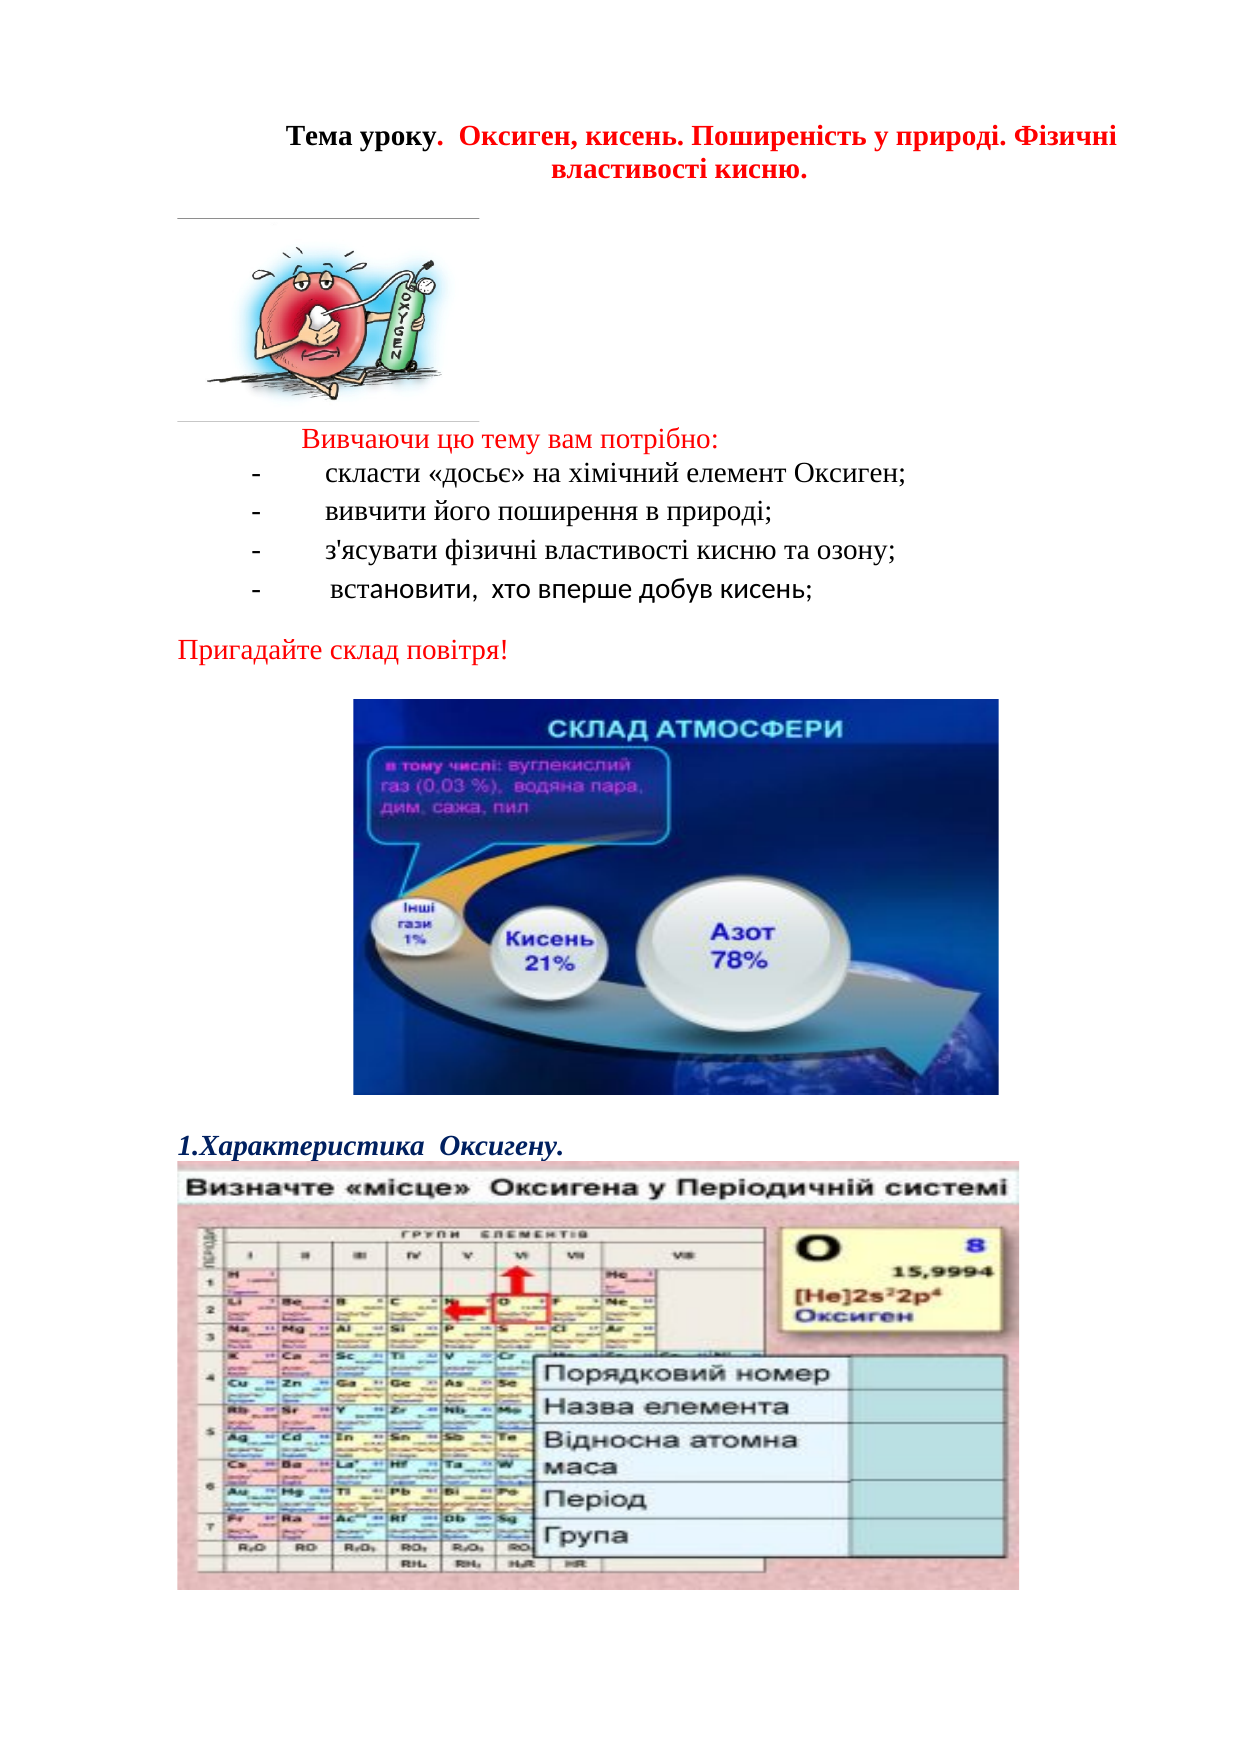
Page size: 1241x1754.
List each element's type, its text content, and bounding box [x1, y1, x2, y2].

text Тема уроку. Оксиген, кисень. Поширеність у природі. Фізичні властивості кисню. [207, 118, 1152, 185]
list встановити, хто вперше добув кисень; [207, 570, 1152, 606]
text Пригадайте склад повітря! [177, 632, 1152, 666]
list скласти «досьє» на хімічний елемент Оксиген; [207, 455, 1152, 488]
list з'ясувати фізичні властивості кисню та озону; [207, 532, 1152, 565]
text 1.Характеристика Оксигену. [177, 1128, 1152, 1162]
picture [177, 1161, 1020, 1590]
picture [353, 699, 999, 1095]
picture [177, 218, 480, 422]
list вивчити його поширення в природі; [207, 493, 1152, 527]
text Вивчаючи цю тему вам потрібно: [177, 421, 1152, 455]
